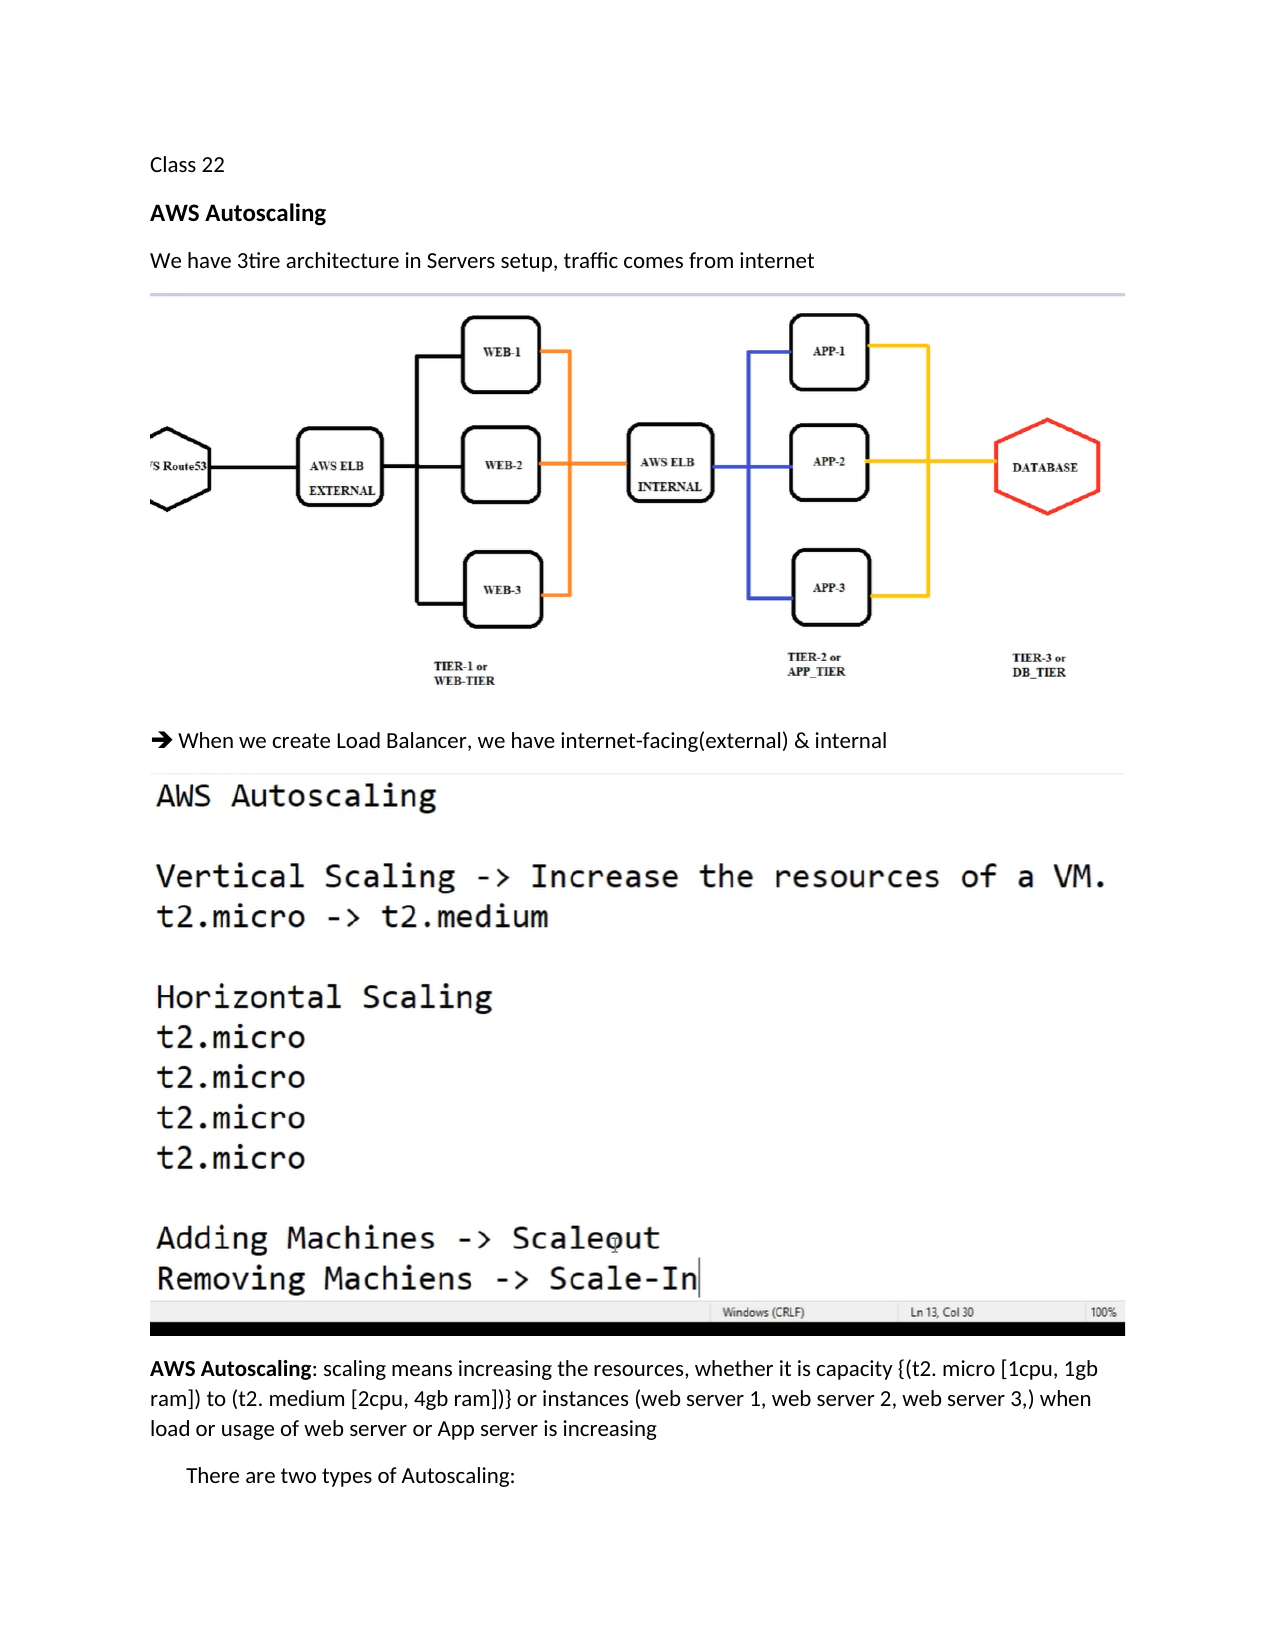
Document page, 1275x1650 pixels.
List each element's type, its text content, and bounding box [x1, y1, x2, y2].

text AWS Autoscaling [150, 197, 1125, 227]
text Class 22 [150, 150, 1125, 178]
picture [150, 293, 1125, 708]
text We have 3tire architecture in Servers setup, traffic comes from internet [150, 246, 1125, 274]
text AWS Autoscaling: scaling means increasing the resources, whether it is capacity {(t2. micro [1cpu, 1gb ram]) to (t2. medium [2cpu, 4gb ram])} or instances (web server 1, web server 2, web server 3,) when load or usage of web server or App server is increasing [150, 1354, 1125, 1442]
text There are two types of Autoscaling: [150, 1461, 1125, 1489]
picture [150, 773, 1125, 1336]
text When we create Load Balancer, we have internet-facing(external) & internal [150, 727, 1125, 754]
